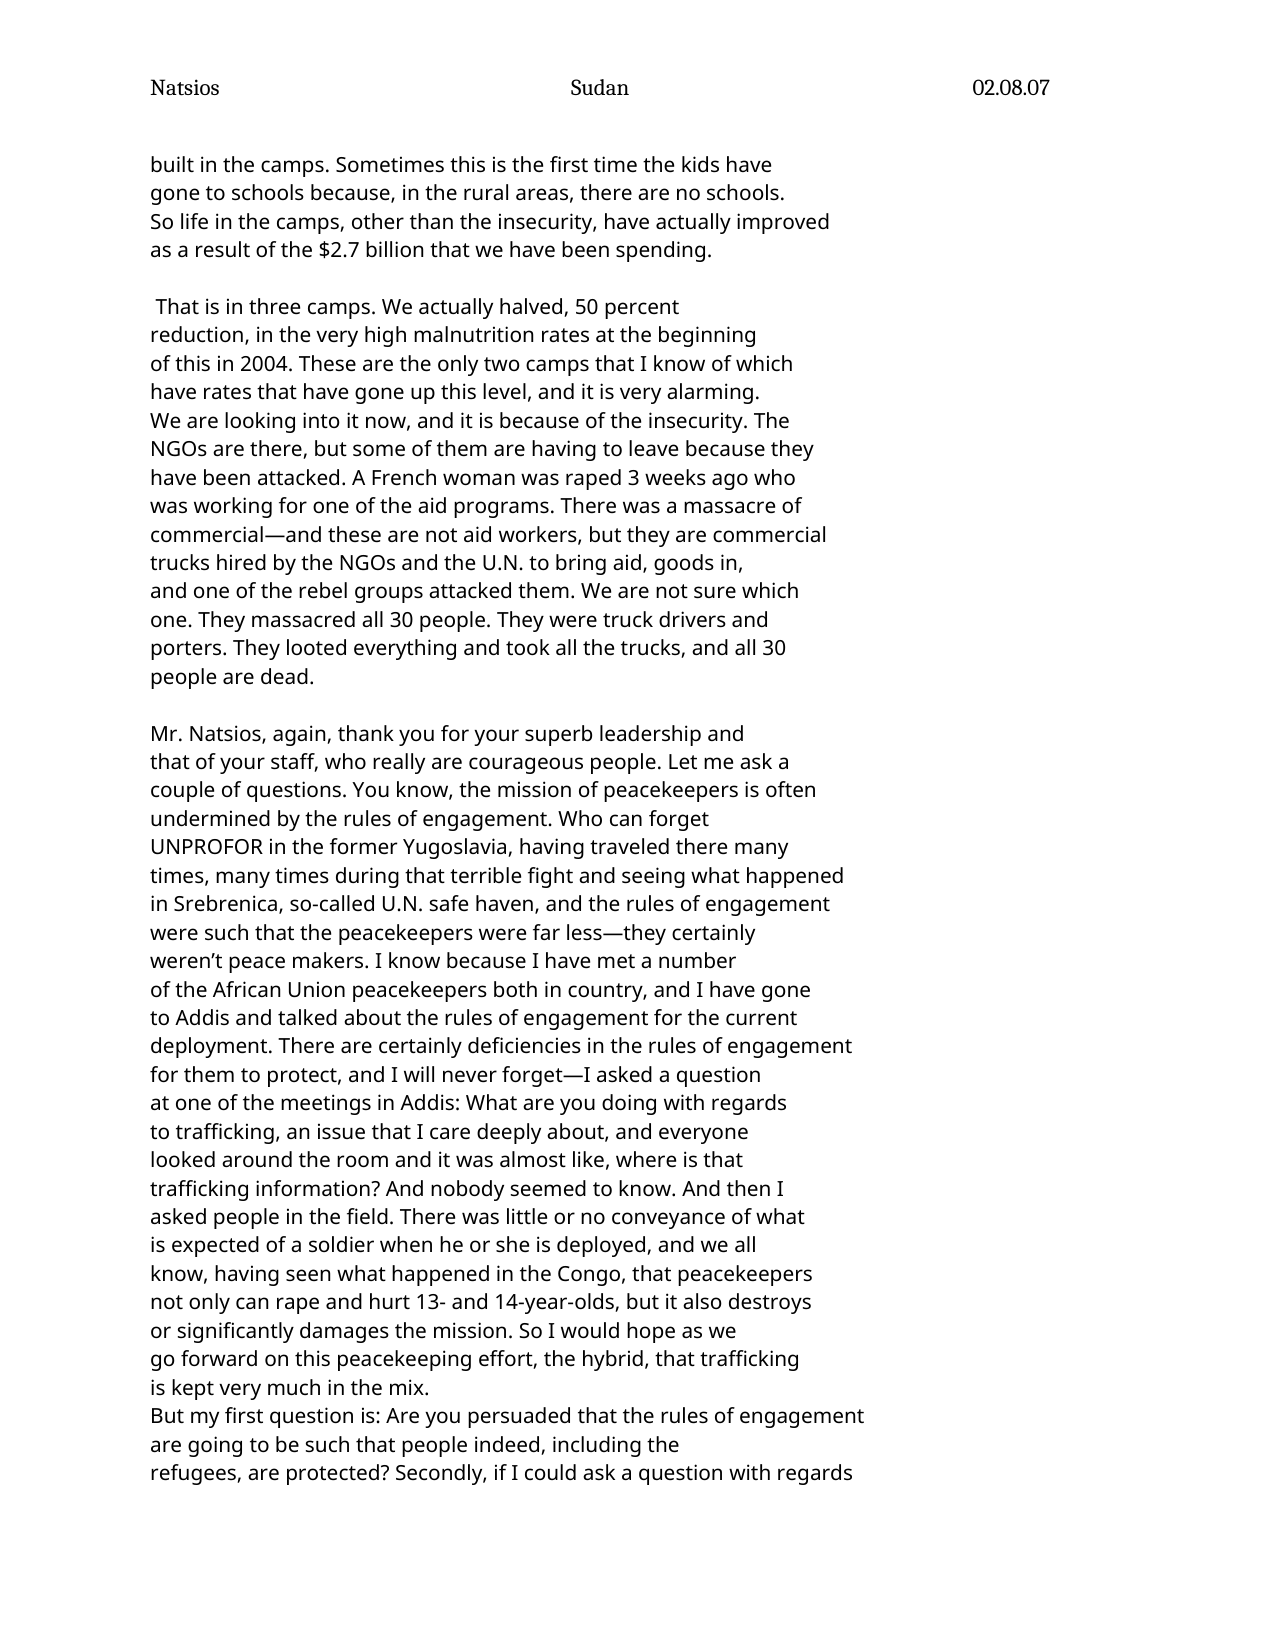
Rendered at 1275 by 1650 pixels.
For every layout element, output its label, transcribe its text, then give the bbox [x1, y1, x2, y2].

text So life in the camps, other than the insecurity, have actually improved [150, 207, 1125, 235]
text asked people in the field. There was little or no conveyance of what [150, 1202, 1125, 1231]
text as a result of the $2.7 billion that we have been spending. [150, 235, 1125, 264]
text times, many times during that terrible fight and seeing what happened [150, 861, 1125, 889]
text trafficking information? And nobody seemed to know. And then I [150, 1174, 1125, 1202]
text not only can rape and hurt 13- and 14-year-olds, but it also destroys [150, 1287, 1125, 1316]
text of the African Union peacekeepers both in country, and I have gone [150, 975, 1125, 1003]
text UNPROFOR in the former Yugoslavia, having traveled there many [150, 832, 1125, 861]
text We are looking into it now, and it is because of the insecurity. The [150, 406, 1125, 434]
text Mr. Natsios, again, thank you for your superb leadership and [150, 719, 1125, 747]
text are going to be such that people indeed, including the [150, 1430, 1125, 1458]
text that of your staff, who really are courageous people. Let me ask a [150, 747, 1125, 776]
text know, having seen what happened in the Congo, that peacekeepers [150, 1259, 1125, 1287]
text to trafficking, an issue that I care deeply about, and everyone [150, 1117, 1125, 1145]
text were such that the peacekeepers were far less—they certainly [150, 918, 1125, 946]
text reduction, in the very high malnutrition rates at the beginning [150, 321, 1125, 349]
text weren’t peace makers. I know because I have met a number [150, 946, 1125, 975]
text for them to protect, and I will never forget—I asked a question [150, 1060, 1125, 1088]
text But my first question is: Are you persuaded that the rules of engagement [150, 1401, 1125, 1430]
text gone to schools because, in the rural areas, there are no schools. [150, 178, 1125, 207]
text refugees, are protected? Secondly, if I could ask a question with regards [150, 1458, 1125, 1487]
text couple of questions. You know, the mission of peacekeepers is often [150, 776, 1125, 804]
text looked around the room and it was almost like, where is that [150, 1145, 1125, 1174]
text in Srebrenica, so-called U.N. safe haven, and the rules of engagement [150, 889, 1125, 918]
text to Addis and talked about the rules of engagement for the current [150, 1003, 1125, 1032]
text porters. They looted everything and took all the trucks, and all 30 [150, 633, 1125, 662]
text have rates that have gone up this level, and it is very alarming. [150, 377, 1125, 406]
text is expected of a soldier when he or she is deployed, and we all [150, 1231, 1125, 1259]
text NGOs are there, but some of them are having to leave because they [150, 434, 1125, 463]
text deployment. There are certainly deficiencies in the rules of engagement [150, 1032, 1125, 1060]
text trucks hired by the NGOs and the U.N. to bring aid, goods in, [150, 548, 1125, 577]
text have been attacked. A French woman was raped 3 weeks ago who [150, 463, 1125, 491]
text built in the camps. Sometimes this is the first time the kids have [150, 150, 1125, 178]
text is kept very much in the mix. [150, 1373, 1125, 1401]
text That is in three camps. We actually halved, 50 percent [150, 292, 1125, 321]
text people are dead. [150, 662, 1125, 690]
text go forward on this peacekeeping effort, the hybrid, that trafficking [150, 1344, 1125, 1373]
text commercial—and these are not aid workers, but they are commercial [150, 520, 1125, 548]
text at one of the meetings in Addis: What are you doing with regards [150, 1088, 1125, 1117]
text was working for one of the aid programs. There was a massacre of [150, 491, 1125, 520]
text of this in 2004. These are the only two camps that I know of which [150, 349, 1125, 377]
text or significantly damages the mission. So I would hope as we [150, 1316, 1125, 1344]
text undermined by the rules of engagement. Who can forget [150, 804, 1125, 832]
text one. They massacred all 30 people. They were truck drivers and [150, 605, 1125, 633]
text and one of the rebel groups attacked them. We are not sure which [150, 577, 1125, 605]
